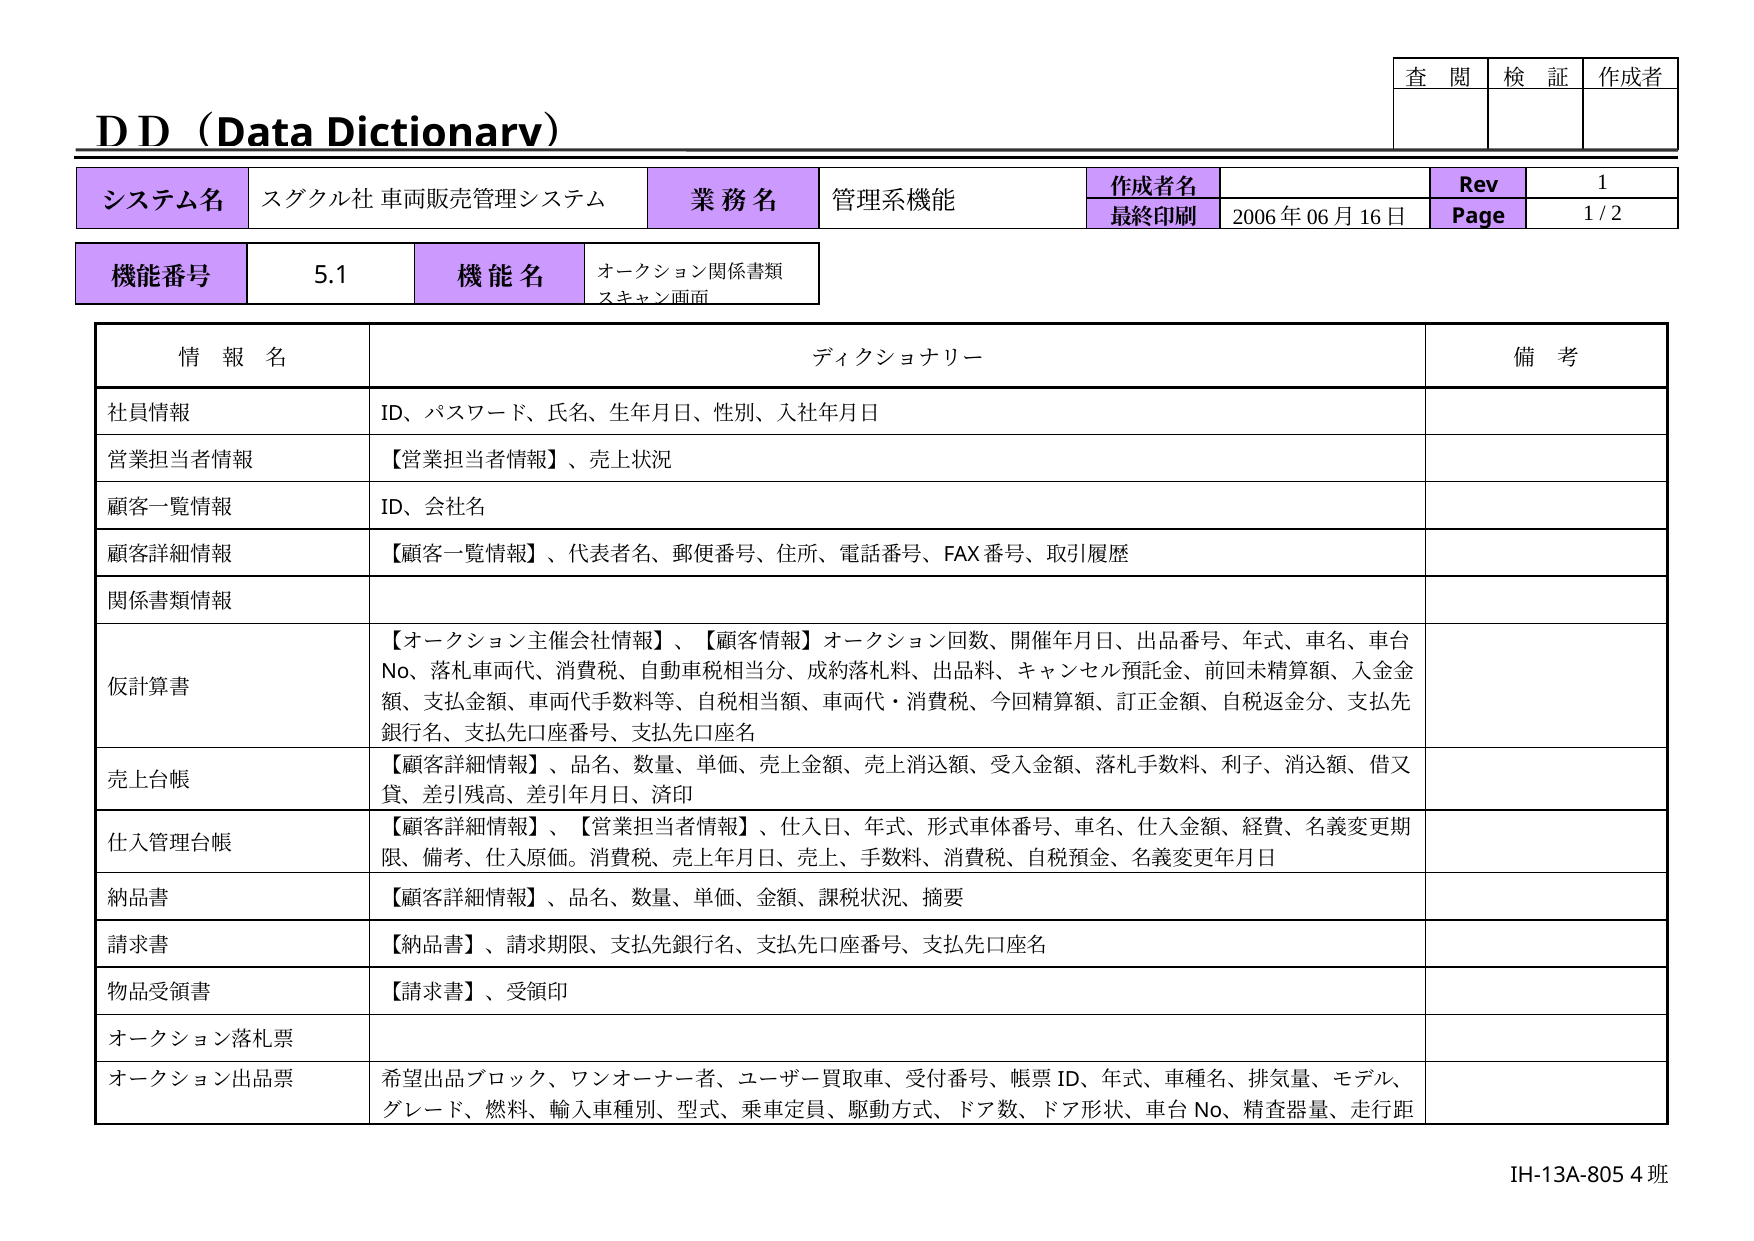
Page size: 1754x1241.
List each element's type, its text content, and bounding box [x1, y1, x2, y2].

table_cell [1426, 577, 1666, 623]
table_cell [370, 1015, 1425, 1061]
table_cell 【顧客詳細情報】、【営業担当者情報】、仕入日、年式、形式車体番号、車名、仕入金額、経費、名義変更期限、備考、仕入原価。消費税、売上年月日、売上、手数料、消費税、自税預金、名義変更年月日 [370, 811, 1425, 872]
table_cell 【営業担当者情報】、売上状況 [370, 435, 1425, 481]
table_cell オークション出品票 [97, 1062, 369, 1123]
table_cell 売上台帳 [97, 748, 369, 809]
table_cell [1426, 873, 1666, 919]
table_cell 顧客一覧情報 [97, 482, 369, 528]
table_header 備 考 [1426, 325, 1666, 386]
table_cell [1426, 921, 1666, 966]
table_cell 物品受領書 [97, 968, 369, 1013]
table_cell [1426, 811, 1666, 872]
table_header ディクショナリー [370, 325, 1425, 386]
table_cell 顧客詳細情報 [97, 530, 369, 575]
table_cell [1426, 1015, 1666, 1061]
table_cell 社員情報 [97, 389, 369, 433]
table_cell 請求書 [97, 921, 369, 966]
table_cell [1426, 530, 1666, 575]
table_cell 【顧客詳細情報】、品名、数量、単価、売上金額、売上消込額、受入金額、落札手数料、利子、消込額、借又貸、差引残高、差引年月日、済印 [370, 748, 1425, 809]
table_cell 【顧客詳細情報】、品名、数量、単価、金額、課税状況、摘要 [370, 873, 1425, 919]
table_cell [1426, 482, 1666, 528]
table_cell オークション落札票 [97, 1015, 369, 1061]
table_cell [1426, 624, 1666, 746]
table_cell [1426, 748, 1666, 809]
table_header 情 報 名 [97, 325, 369, 386]
table_cell 希望出品ブロック、ワンオーナー者、ユーザー買取車、受付番号、帳票ID、年式、車種名、排気量、モデル、グレード、燃料、輸入車種別、型式、乗車定員、駆動方式、ドア数、ドア形状、車台No、精査器量、走行距離、走行距離変更状況、外装色、ツートン、外装色カラーNo、色替、内装色、内装色カラーNo、新車保証書有無、取扱説明書有無、付属リモコン、変則機構の種別、車速、純正装備品、エアバック、エアコン、サンルーフ、8ナンバー種別、NO×期限、検査期限、登録No、名義変更期限、車歴、型式指定番号、類別指定番号、修復歴、ジャッキ、工具、尾行、リサイクル料金、スタート価格、希望価格、希望価格の種別 [370, 1062, 1425, 1123]
table_cell 【オークション主催会社情報】、【顧客情報】オークション回数、開催年月日、出品番号、年式、車名、車台No、落札車両代、消費税、自動車税相当分、成約落札料、出品料、キャンセル預託金、前回未精算額、入金金額、支払金額、車両代手数料等、自税相当額、車両代・消費税、今回精算額、訂正金額、自税返金分、支払先銀行名、支払先口座番号、支払先口座名 [370, 624, 1425, 746]
table_cell ID、会社名 [370, 482, 1425, 528]
table_cell 関係書類情報 [97, 577, 369, 623]
table_cell 仕入管理台帳 [97, 811, 369, 872]
table_cell [370, 577, 1425, 623]
table_cell 【納品書】、請求期限、支払先銀行名、支払先口座番号、支払先口座名 [370, 921, 1425, 966]
table_cell 営業担当者情報 [97, 435, 369, 481]
table_cell [1426, 389, 1666, 433]
table_cell 納品書 [97, 873, 369, 919]
table_cell 【顧客一覧情報】、代表者名、郵便番号、住所、電話番号、FAX番号、取引履歴 [370, 530, 1425, 575]
table_cell [1426, 435, 1666, 481]
table_cell [1426, 1062, 1666, 1123]
table_cell 仮計算書 [97, 624, 369, 746]
table_cell ID、パスワード、氏名、生年月日、性別、入社年月日 [370, 389, 1425, 433]
table_cell 【請求書】、受領印 [370, 968, 1425, 1013]
table_cell [1426, 968, 1666, 1013]
